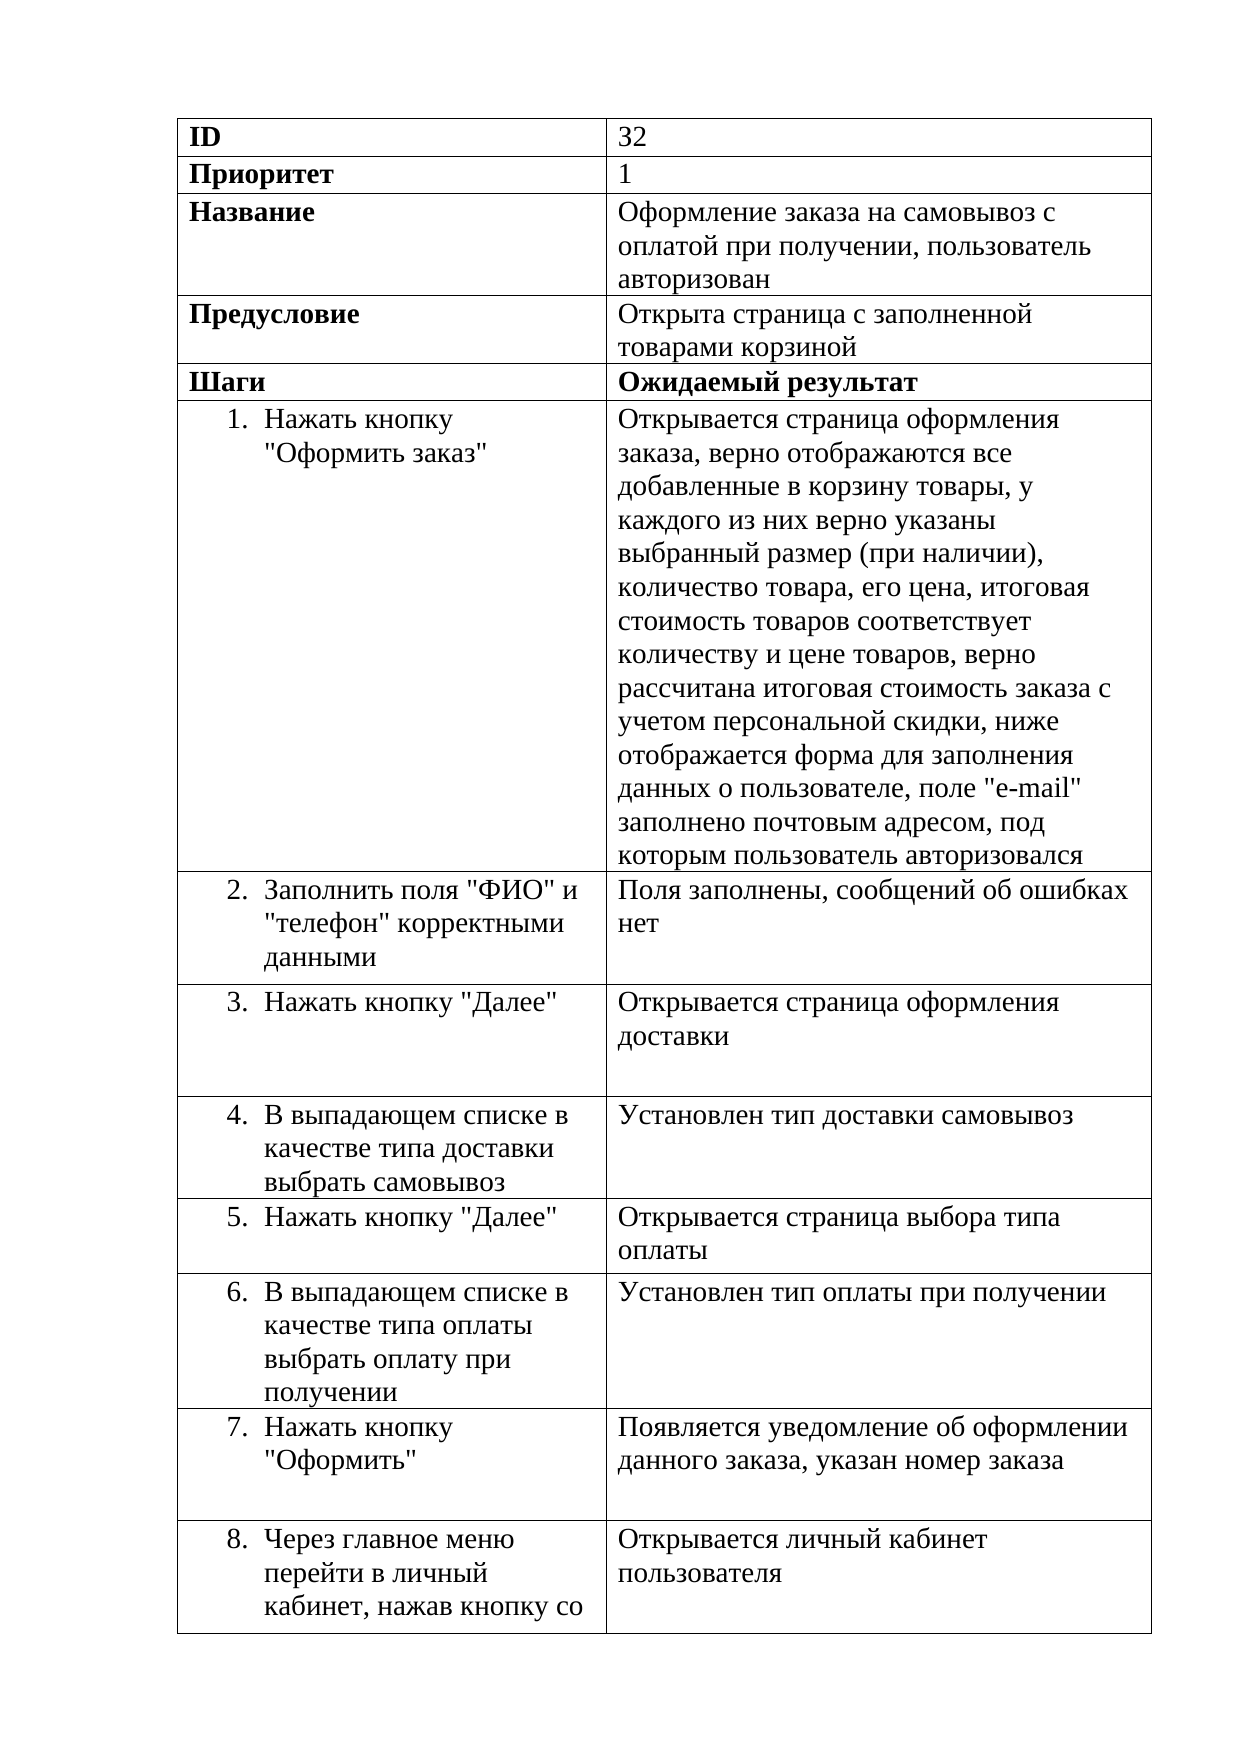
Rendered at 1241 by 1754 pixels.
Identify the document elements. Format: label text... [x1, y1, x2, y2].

table_cell Поля заполнены, сообщений об ошибках нет [607, 872, 1151, 983]
table_cell Нажать кнопку "Оформить" [178, 1409, 606, 1520]
table_header З2 [607, 119, 1151, 156]
table_cell Заполнить поля "ФИО" и "телефон" корректными данными [178, 872, 606, 983]
table_cell Ожидаемый результат [607, 364, 1151, 400]
table_cell Открывается страница оформления заказа, верно отображаются все добавленные в корзину товары, у каждого из них верно указаны выбранный размер (при наличии), количество товара, его цена, итоговая стоимость товаров соответствует количеству и цене товаров, верно рассчитана итоговая стоимость заказа с учетом персональной скидки, ниже отображается форма для заполнения данных о пользователе, поле "e-mail" заполнено почтовым адресом, под которым пользователь авторизовался [607, 401, 1151, 871]
table_cell Предусловие [178, 296, 606, 363]
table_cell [178, 1521, 606, 1633]
table_cell Появляется уведомление об оформлении данного заказа, указан номер заказа [607, 1409, 1151, 1520]
table_cell Установлен тип доставки самовывоз [607, 1097, 1151, 1198]
table_header ID [178, 119, 606, 156]
table_cell Нажать кнопку "Оформить заказ" [178, 401, 606, 871]
table_cell В выпадающем списке в качестве типа доставки выбрать самовывоз [178, 1097, 606, 1198]
table_cell В выпадающем списке в качестве типа оплаты выбрать оплату при получении [178, 1274, 606, 1408]
table_cell Приоритет [178, 157, 606, 193]
table_cell Оформление заказа на самовывоз c оплатой при получении, пользователь авторизован [607, 194, 1151, 295]
table_cell Открывается страница оформления доставки [607, 985, 1151, 1096]
table_cell Нажать кнопку "Далее" [178, 1199, 606, 1273]
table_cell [607, 1521, 1151, 1633]
table_cell Нажать кнопку "Далее" [178, 985, 606, 1096]
table_cell Название [178, 194, 606, 295]
table_cell Шаги [178, 364, 606, 400]
table_cell Установлен тип оплаты при получении [607, 1274, 1151, 1408]
table_cell Открыта страница с заполненной товарами корзиной [607, 296, 1151, 363]
table_cell Открывается страница выбора типа оплаты [607, 1199, 1151, 1273]
table_cell 1 [607, 157, 1151, 193]
